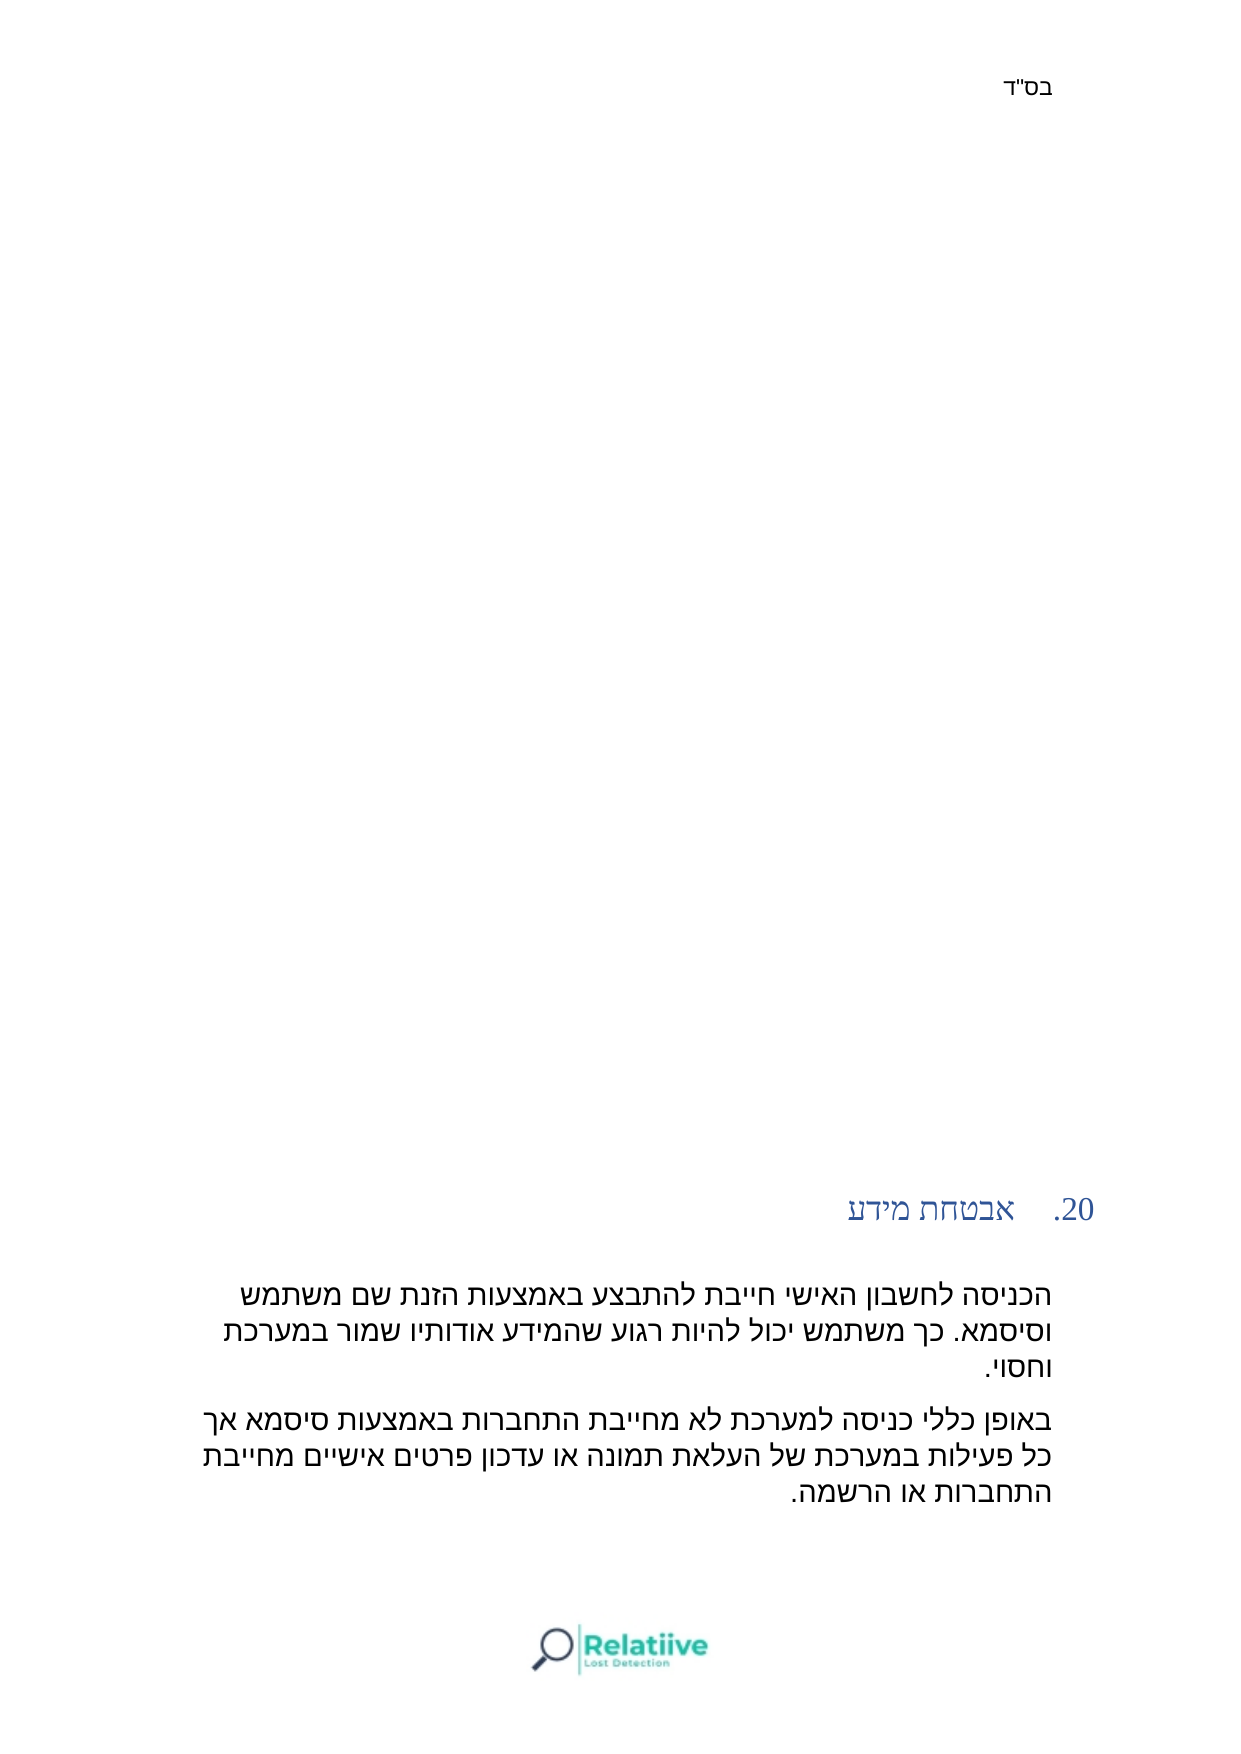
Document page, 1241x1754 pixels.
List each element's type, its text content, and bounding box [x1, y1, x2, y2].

picture [526, 1612, 714, 1681]
text הכניסה לחשבון האישי חייבת להתבצע באמצעות הזנת שם משתמש וסיסמא. כך משתמש יכול להיות רגוע שהמידע אודותיו שמור במערכת וחסוי. [187, 1278, 1053, 1384]
subtitle אבטחת מידע [187, 1189, 1053, 1228]
text באופן כללי כניסה למערכת לא מחייבת התחברות באמצעות סיסמא אך כל פעילות במערכת של העלאת תמונה או עדכון פרטים אישיים מחייבת התחברות או הרשמה. [187, 1403, 1053, 1509]
